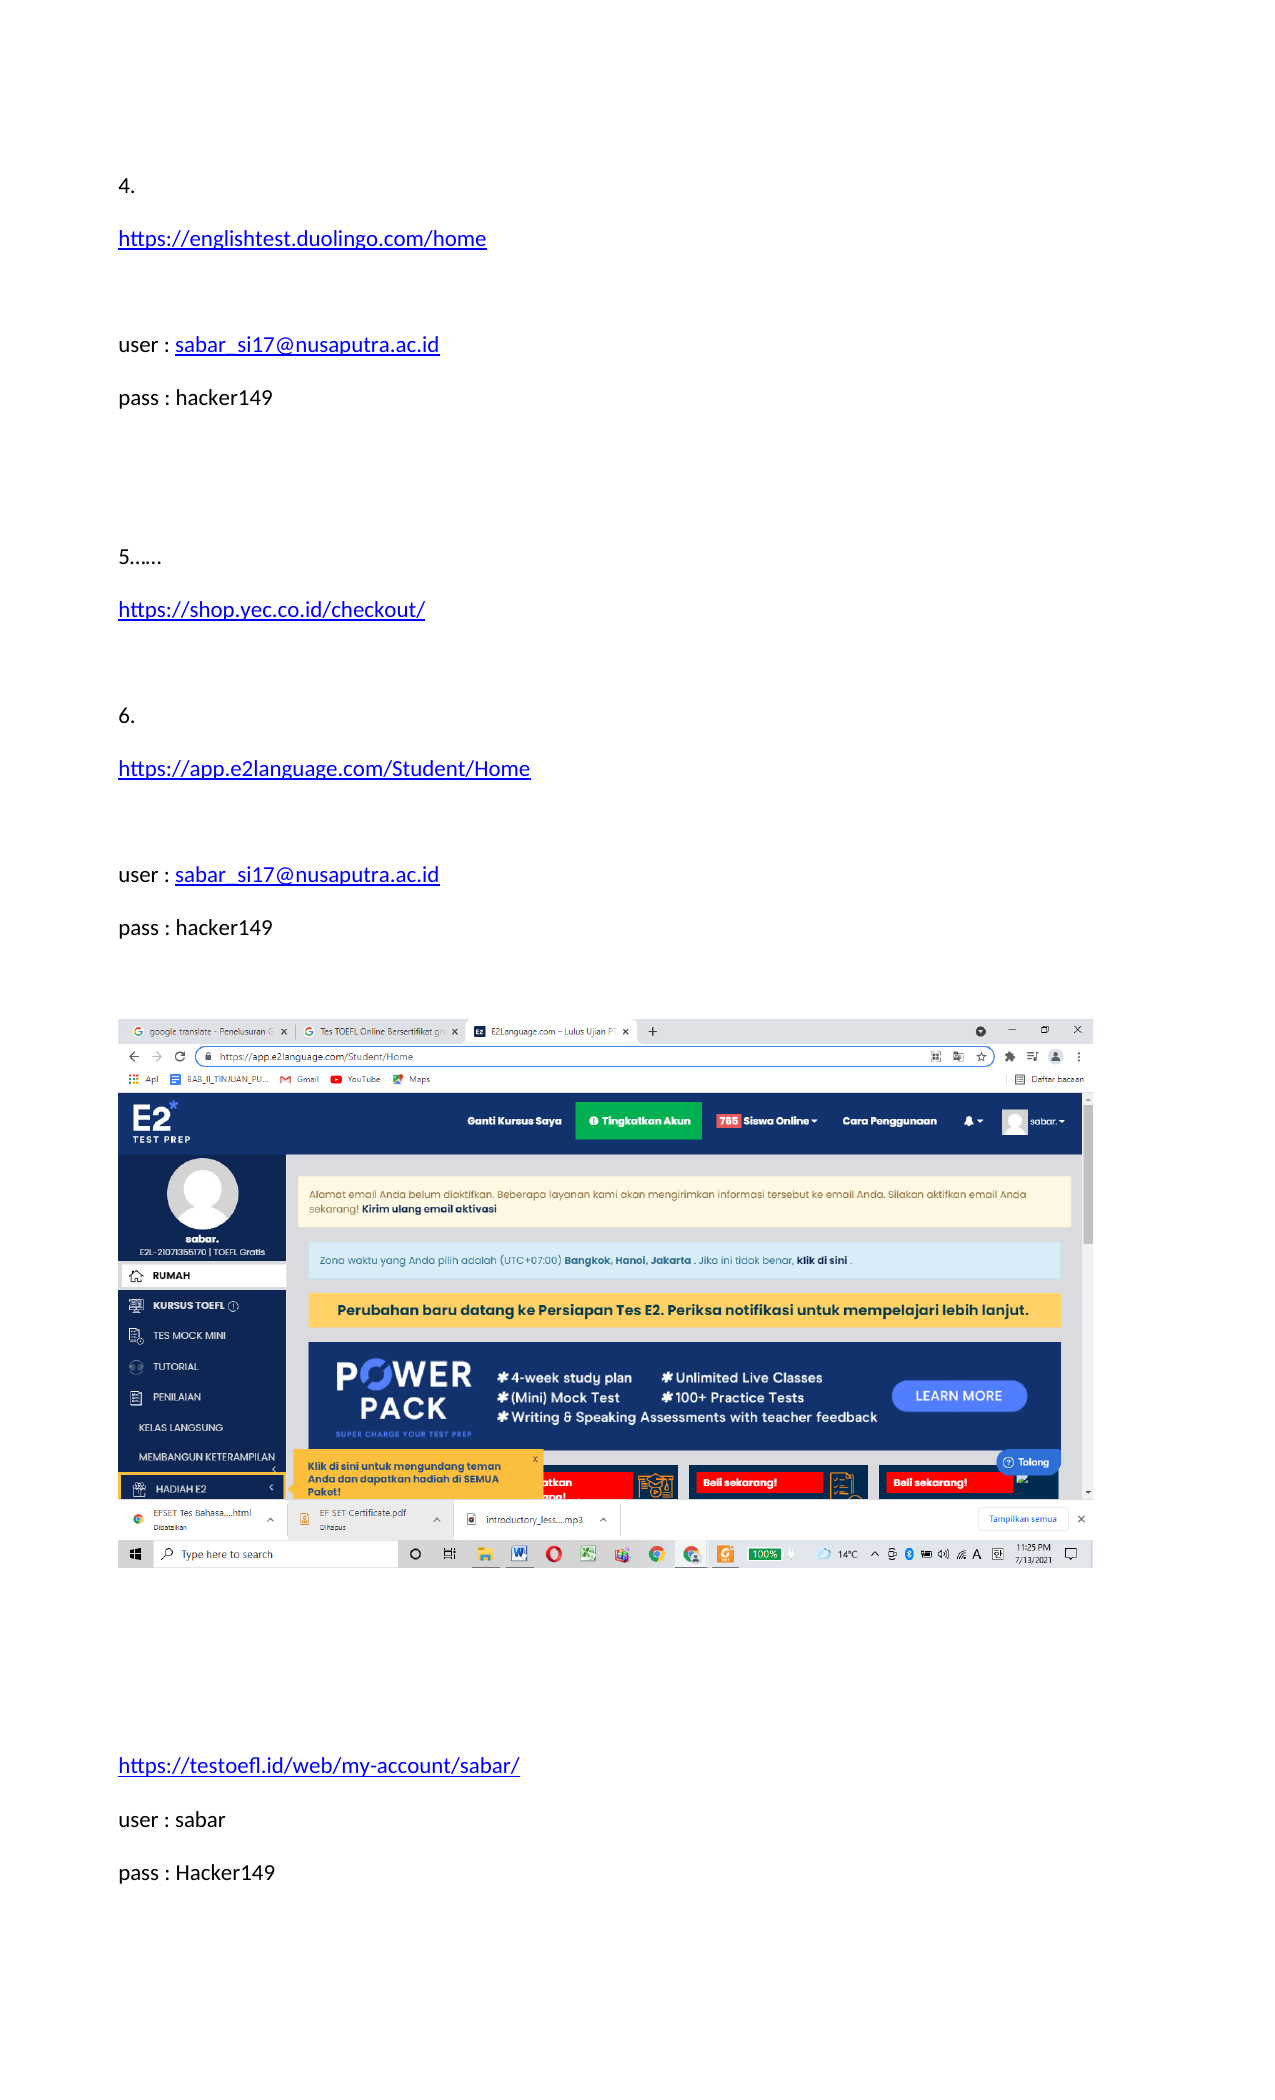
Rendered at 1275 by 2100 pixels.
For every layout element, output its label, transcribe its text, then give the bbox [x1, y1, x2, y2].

text https://app.e2language.com/Student/Home [118, 754, 1157, 782]
text user : sabar_si17@nusaputra.ac.id [118, 330, 1157, 358]
text pass : hacker149 [118, 913, 1157, 941]
text pass : Hacker149 [118, 1858, 1157, 1886]
text pass : hacker149 [118, 383, 1157, 411]
text user : sabar [118, 1805, 1157, 1833]
text user : sabar_si17@nusaputra.ac.id [118, 860, 1157, 888]
text https://shop.yec.co.id/checkout/ [118, 595, 1157, 623]
text https://englishtest.duolingo.com/home [118, 224, 1157, 252]
text https://testoefl.id/web/my-account/sabar/ [118, 1752, 1157, 1780]
picture [118, 1019, 1094, 1568]
text 4. [118, 171, 1157, 199]
text 6. [118, 701, 1157, 729]
text 5…… [118, 542, 1157, 570]
